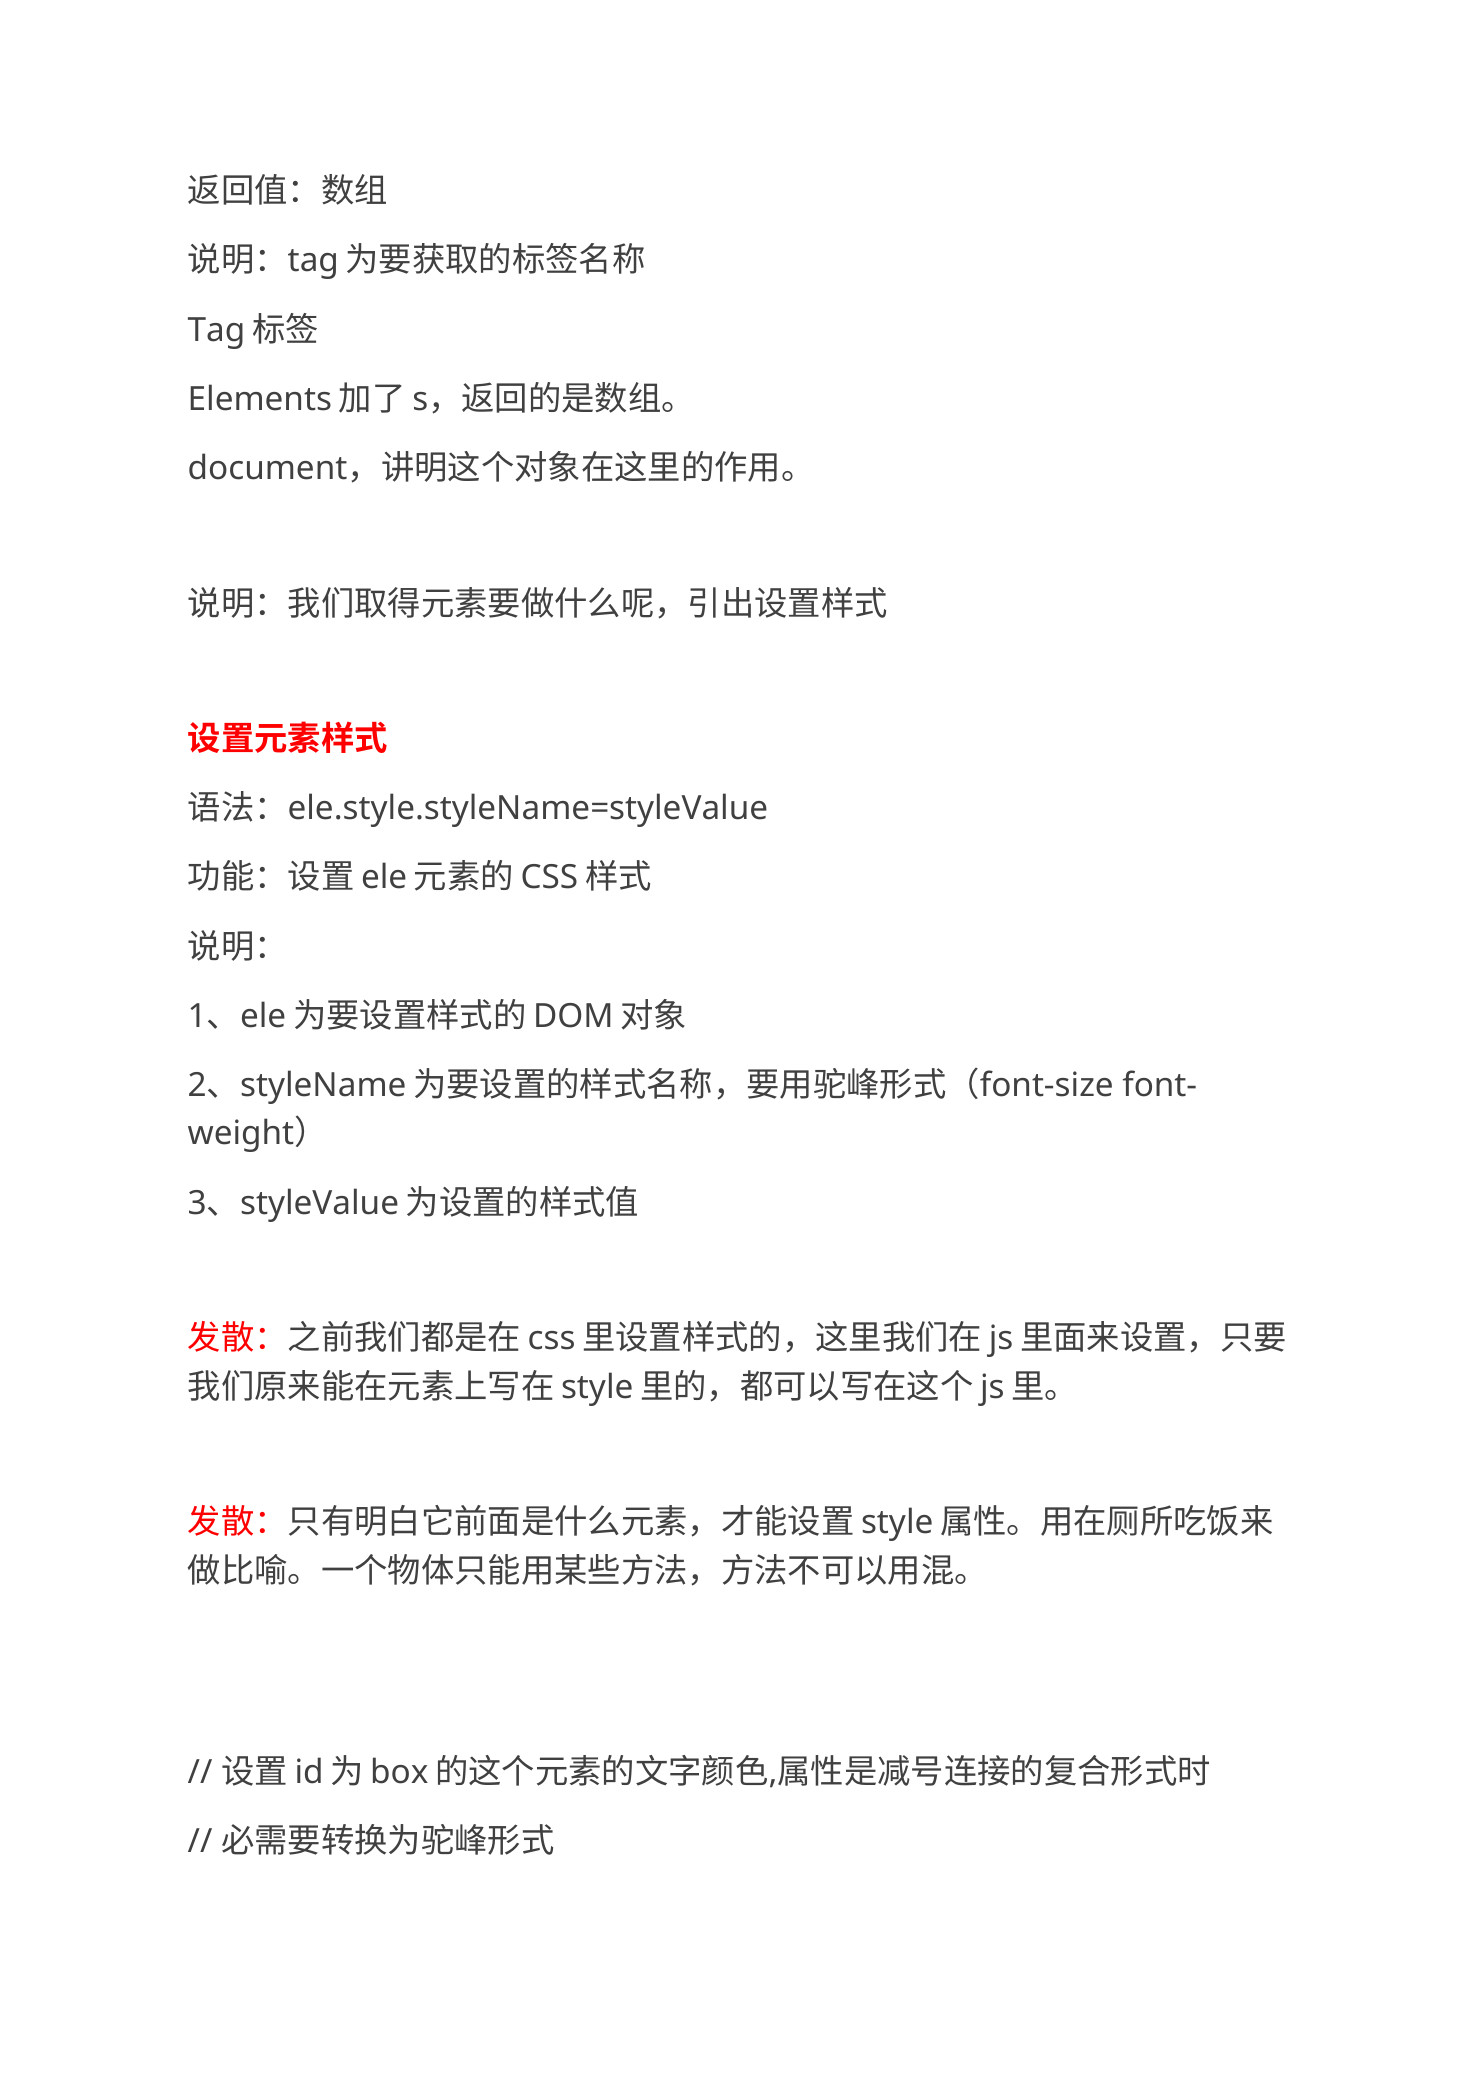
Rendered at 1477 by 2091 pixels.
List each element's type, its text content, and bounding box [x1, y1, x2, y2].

text 说明：tag为要获取的标签名称 [187, 233, 1289, 282]
text // 必需要转换为驼峰形式 [187, 1814, 1289, 1863]
text Elements加了s，返回的是数组。 [187, 372, 1289, 420]
text 说明：我们取得元素要做什么呢，引出设置样式 [187, 576, 1289, 625]
text 1、ele为要设置样式的DOM对象 [187, 988, 1289, 1037]
text 设置元素样式 [187, 712, 1289, 760]
text 发散：只有明白它前面是什么元素，才能设置style属性。用在厕所吃饭来做比喻。一个物体只能用某些方法，方法不可以用混。 [187, 1495, 1289, 1592]
text document，讲明这个对象在这里的作用。 [187, 441, 1289, 489]
text 3、styleValue为设置的样式值 [187, 1175, 1289, 1224]
text 功能：设置ele元素的CSS样式 [187, 850, 1289, 898]
text // 设置id为box的这个元素的文字颜色,属性是减号连接的复合形式时 [187, 1745, 1289, 1793]
text Tag标签 [187, 302, 1289, 351]
text 发散：之前我们都是在css里设置样式的，这里我们在js里面来设置，只要我们原来能在元素上写在style里的，都可以写在这个js里。 [187, 1311, 1289, 1408]
text 语法：ele.style.styleName=styleValue [187, 781, 1289, 829]
text 2、styleName为要设置的样式名称，要用驼峰形式（font-size font-weight） [187, 1058, 1289, 1154]
text 说明： [187, 919, 1289, 968]
text 返回值：数组 [187, 164, 1289, 212]
